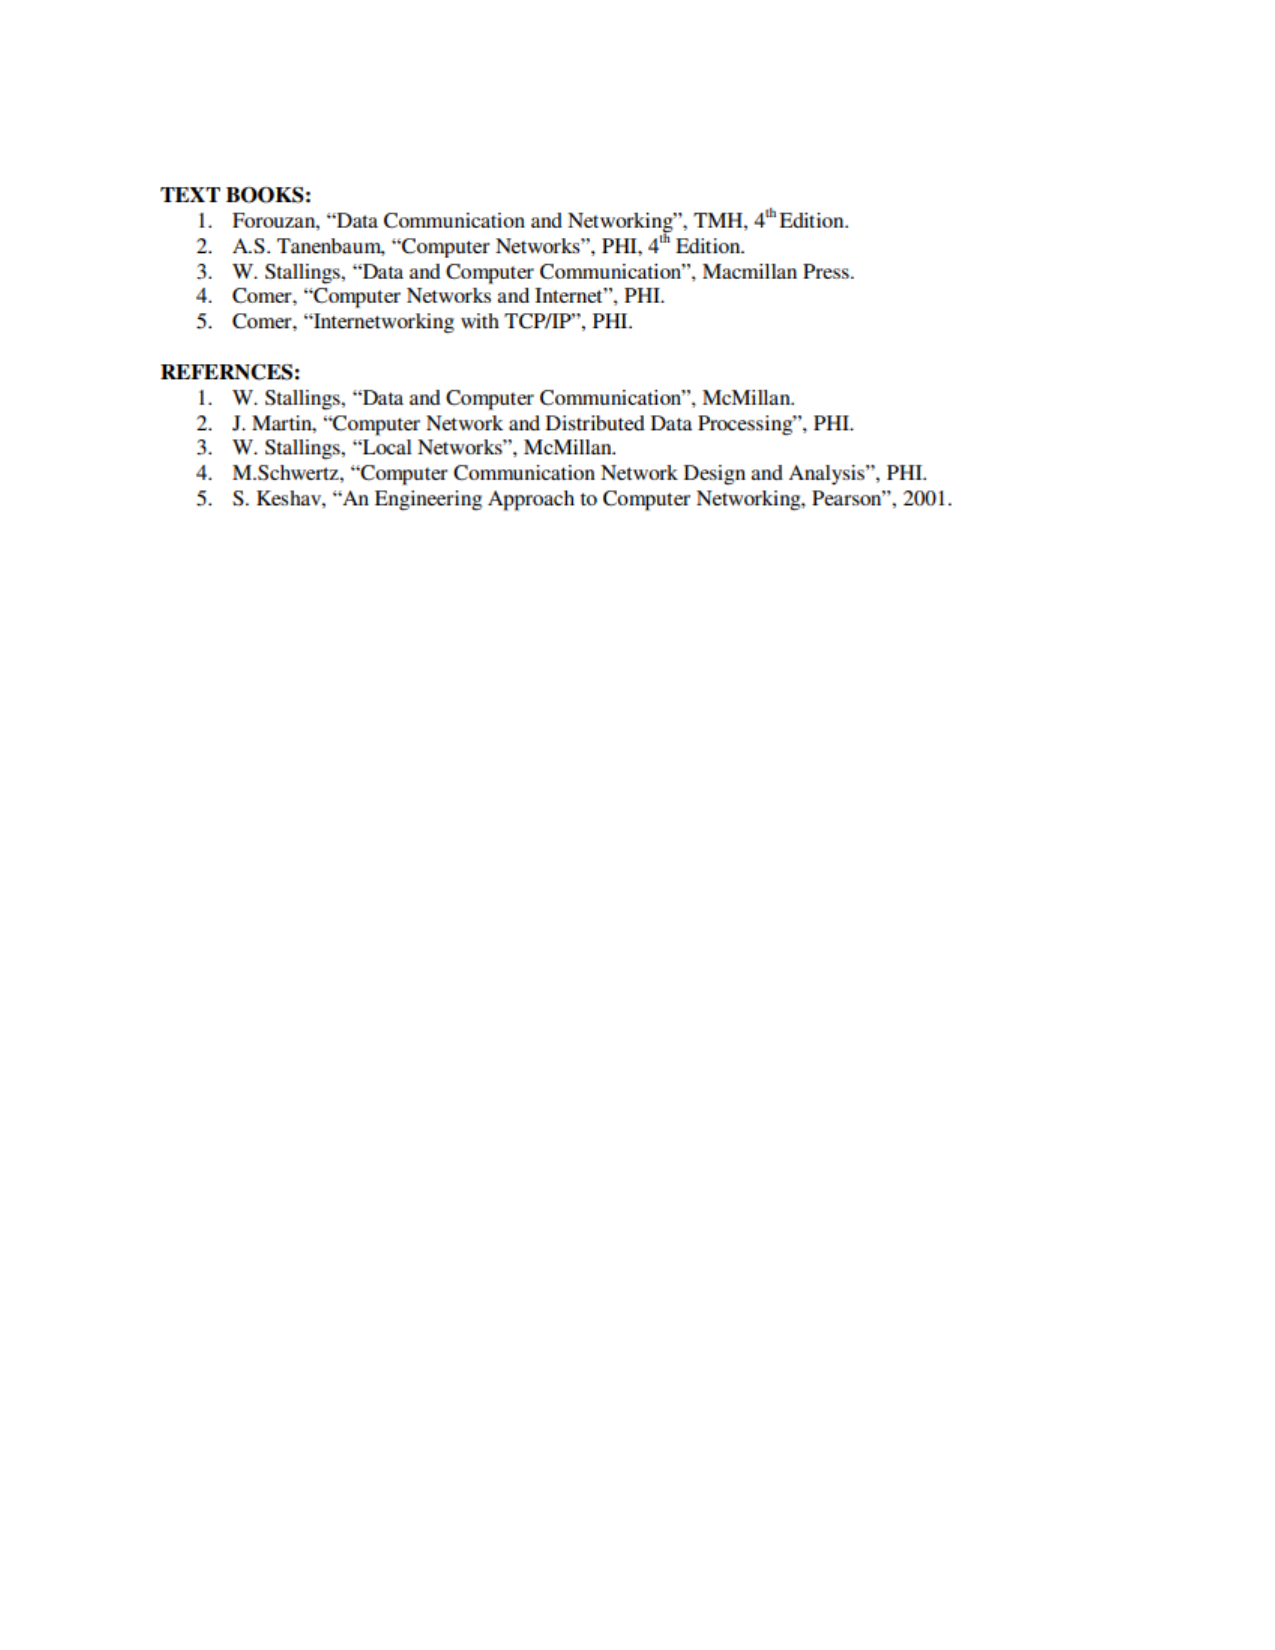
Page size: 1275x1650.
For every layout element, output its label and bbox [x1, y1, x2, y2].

picture [150, 150, 965, 568]
